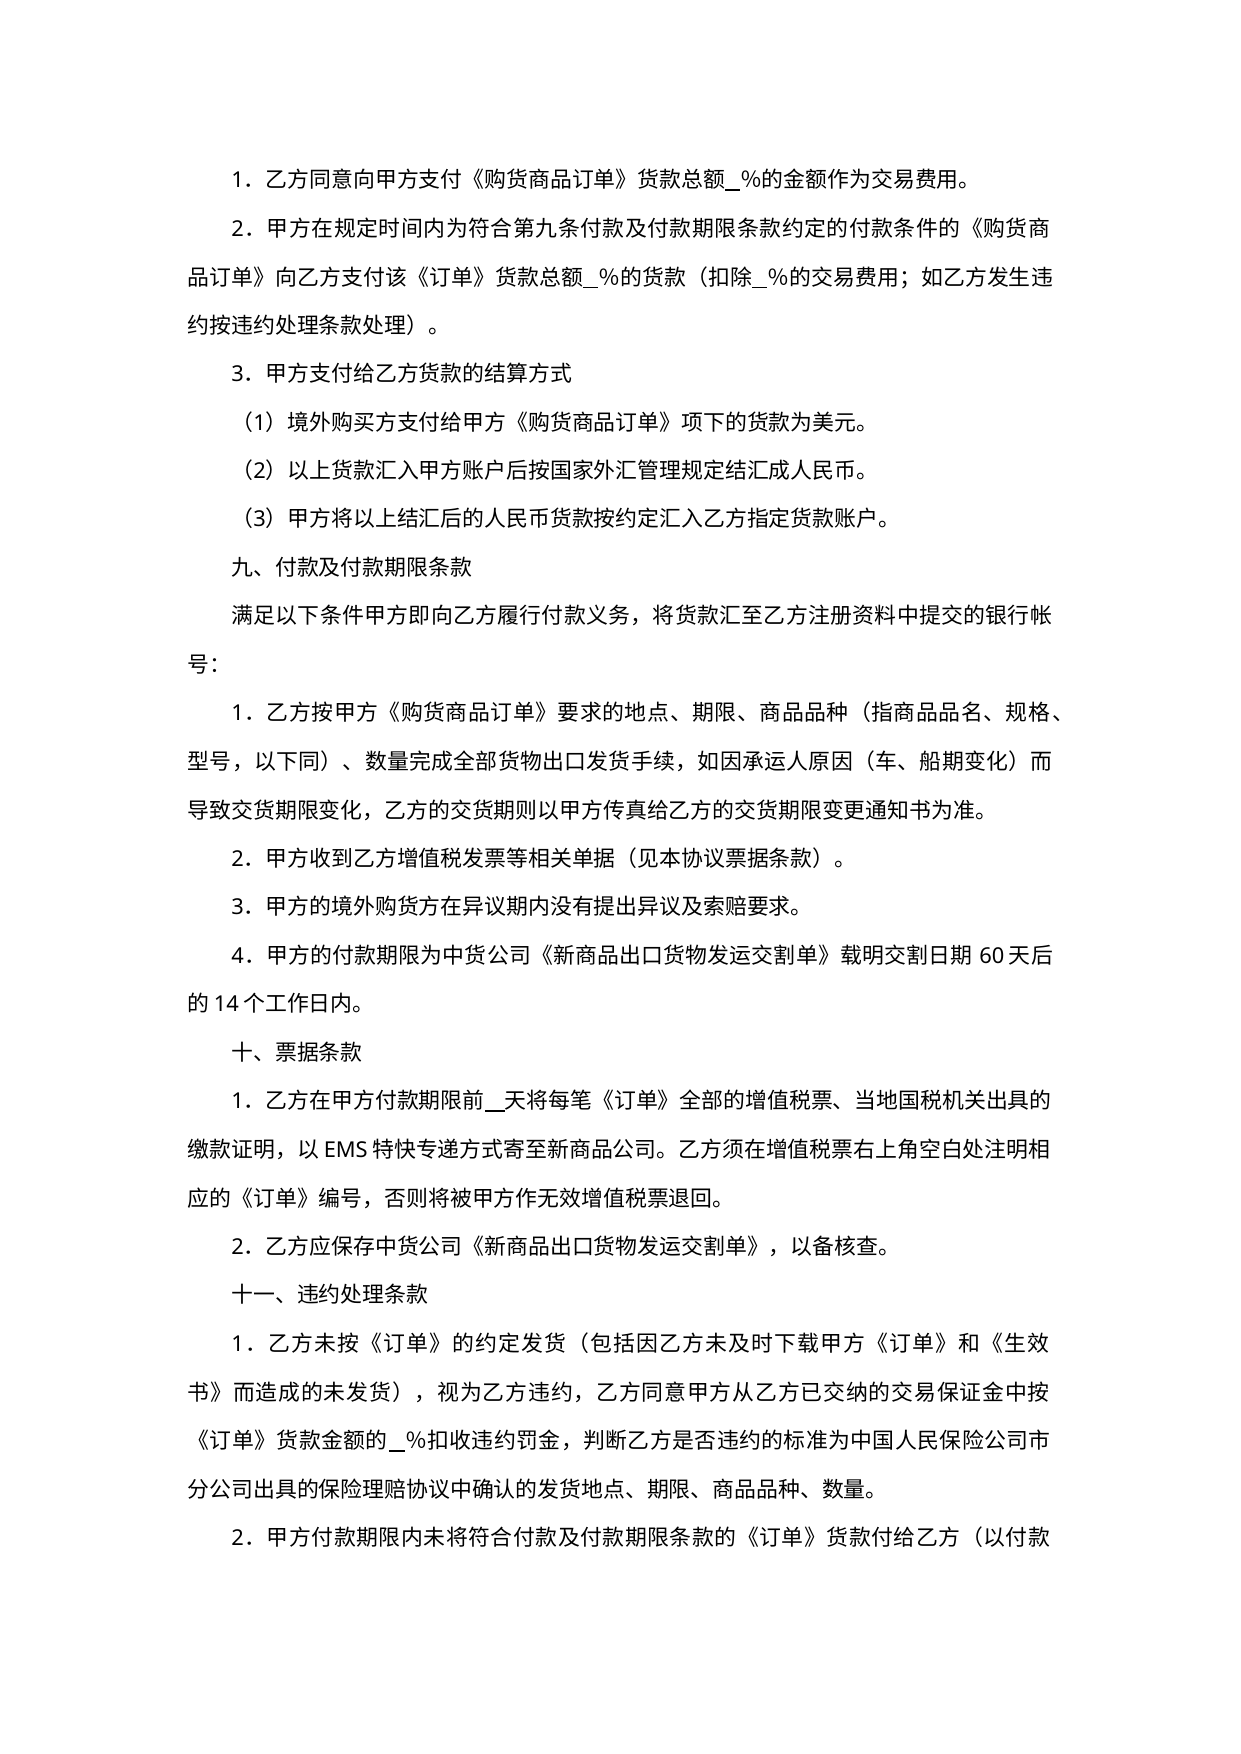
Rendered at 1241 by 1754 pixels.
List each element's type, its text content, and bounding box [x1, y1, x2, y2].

text 1．乙方同意向甲方支付《购货商品订单》货款总额 ％的金额作为交易费用。 [187, 162, 1053, 194]
text 2．甲方在规定时间内为符合第九条付款及付款期限条款约定的付款条件的《购货商品订单》向乙方支付该《订单》货款总额 ％的货款（扣除 ％的交易费用；如乙方发生违约按违约处理条款处理）。 [187, 210, 1053, 340]
text 满足以下条件甲方即向乙方履行付款义务，将货款汇至乙方注册资料中提交的银行帐号： [187, 598, 1053, 679]
text 九、付款及付款期限条款 [187, 549, 1053, 582]
text 3．甲方支付给乙方货款的结算方式 [187, 356, 1053, 389]
text 1．乙方按甲方《购货商品订单》要求的地点、期限、商品品种（指商品品名、规格、型号，以下同）、数量完成全部货物出口发货手续，如因承运人原因（车、船期变化）而导致交货期限变化，乙方的交货期则以甲方传真给乙方的交货期限变更通知书为准。 [187, 695, 1053, 825]
text 3．甲方的境外购货方在异议期内没有提出异议及索赔要求。 [187, 889, 1053, 922]
text （2）以上货款汇入甲方账户后按国家外汇管理规定结汇成人民币。 [187, 453, 1053, 485]
text 2．乙方应保存中货公司《新商品出口货物发运交割单》，以备核查。 [187, 1229, 1053, 1261]
text 1．乙方未按《订单》的约定发货（包括因乙方未及时下载甲方《订单》和《生效书》而造成的未发货），视为乙方违约，乙方同意甲方从乙方已交纳的交易保证金中按《订单》货款金额的 ％扣收违约罚金，判断乙方是否违约的标准为中国人民保险公司市分公司出具的保险理赔协议中确认的发货地点、期限、商品品种、数量。 [187, 1325, 1053, 1504]
text 4．甲方的付款期限为中货公司《新商品出口货物发运交割单》载明交割日期60天后的14个工作日内。 [187, 937, 1053, 1019]
text 十、票据条款 [187, 1034, 1053, 1067]
text 1．乙方在甲方付款期限前 天将每笔《订单》全部的增值税票、当地国税机关出具的缴款证明，以EMS特快专递方式寄至新商品公司。乙方须在增值税票右上角空白处注明相应的《订单》编号，否则将被甲方作无效增值税票退回。 [187, 1083, 1053, 1213]
text 十一、违约处理条款 [187, 1277, 1053, 1309]
text 2．甲方收到乙方增值税发票等相关单据（见本协议票据条款）。 [187, 841, 1053, 873]
text （1）境外购买方支付给甲方《购货商品订单》项下的货款为美元。 [187, 404, 1053, 437]
text （3）甲方将以上结汇后的人民币货款按约定汇入乙方指定货款账户。 [187, 501, 1053, 534]
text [187, 1520, 1053, 1552]
